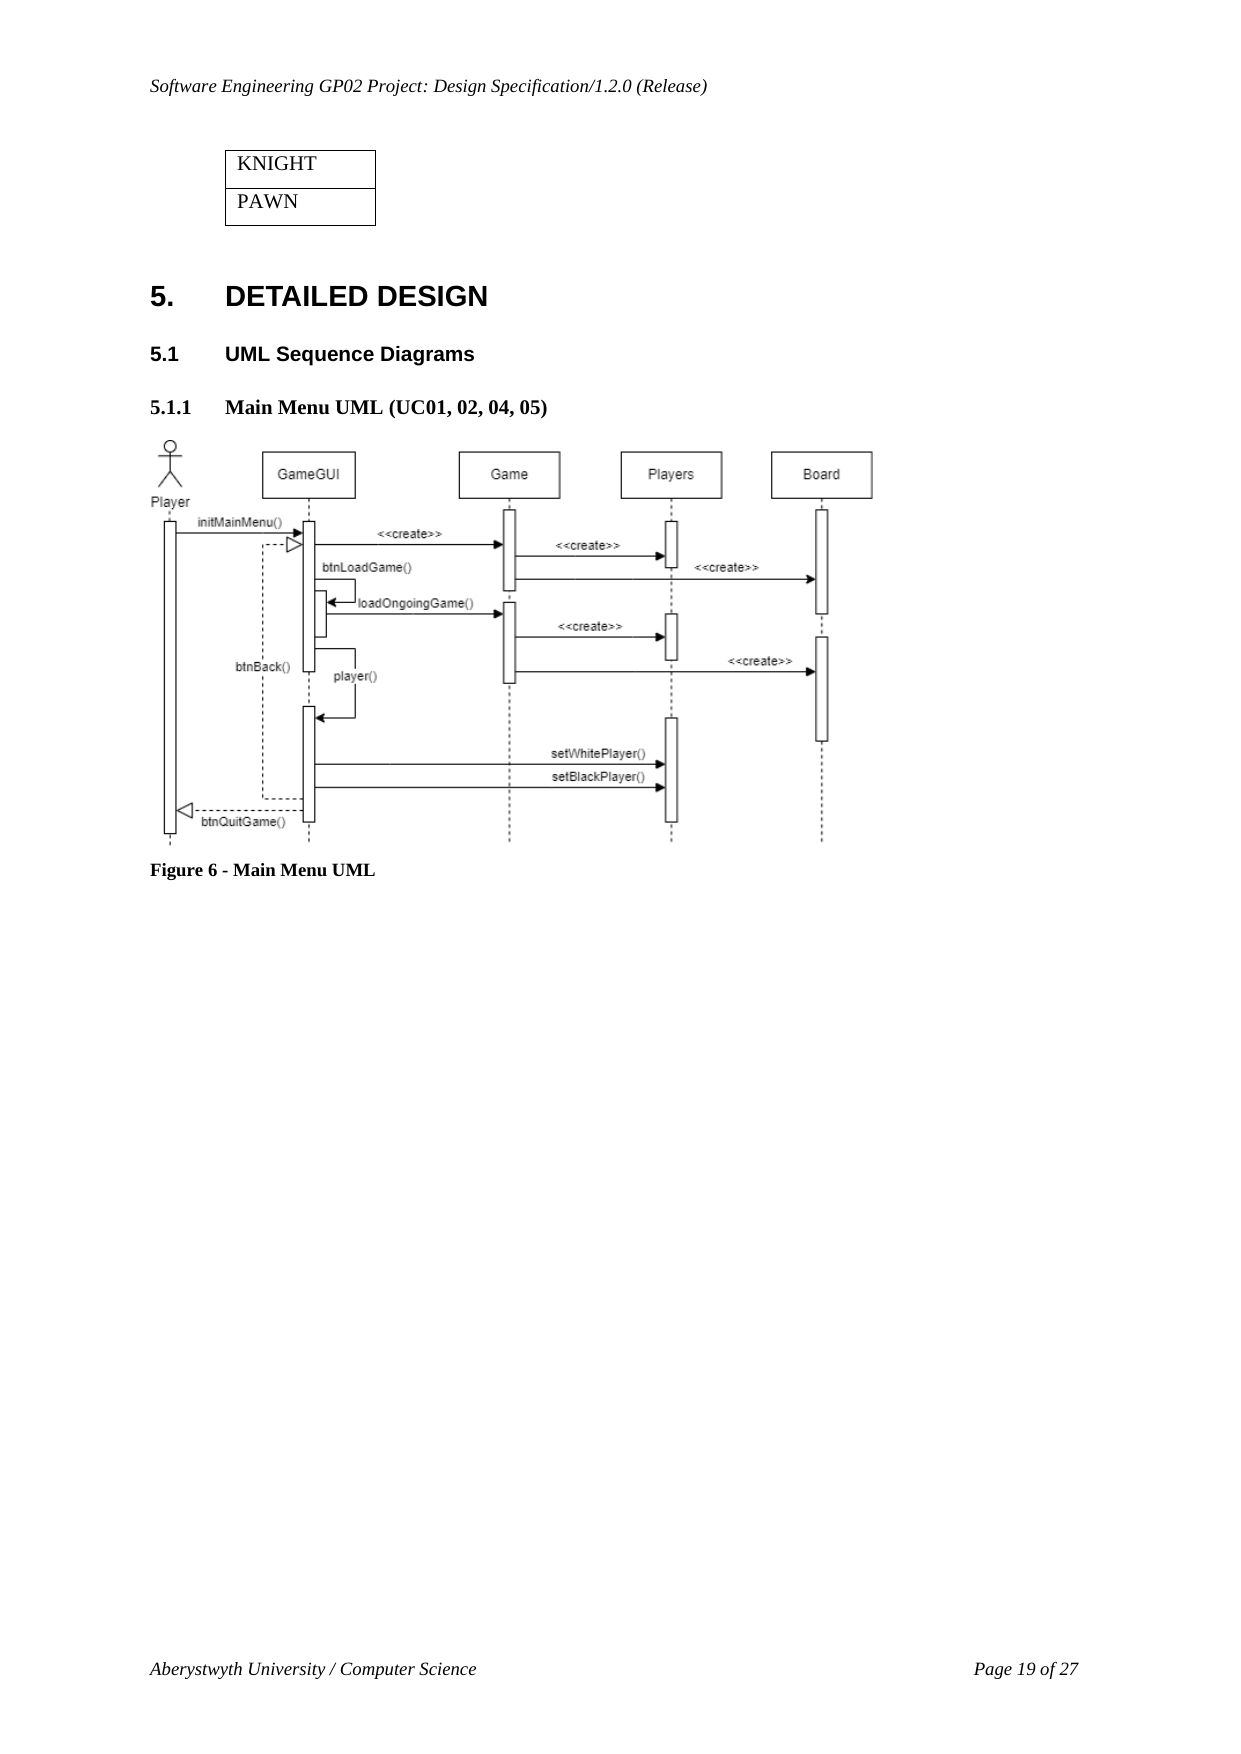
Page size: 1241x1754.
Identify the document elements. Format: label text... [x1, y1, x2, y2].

table_cell PAWN [226, 189, 375, 225]
subtitle Detailed Design [150, 279, 1090, 313]
subtitle UML Sequence Diagrams [150, 342, 1090, 366]
table_cell KNIGHT [226, 151, 375, 188]
picture [150, 440, 873, 847]
subtitle Main Menu UML (UC01, 02, 04, 05) [150, 395, 1090, 419]
